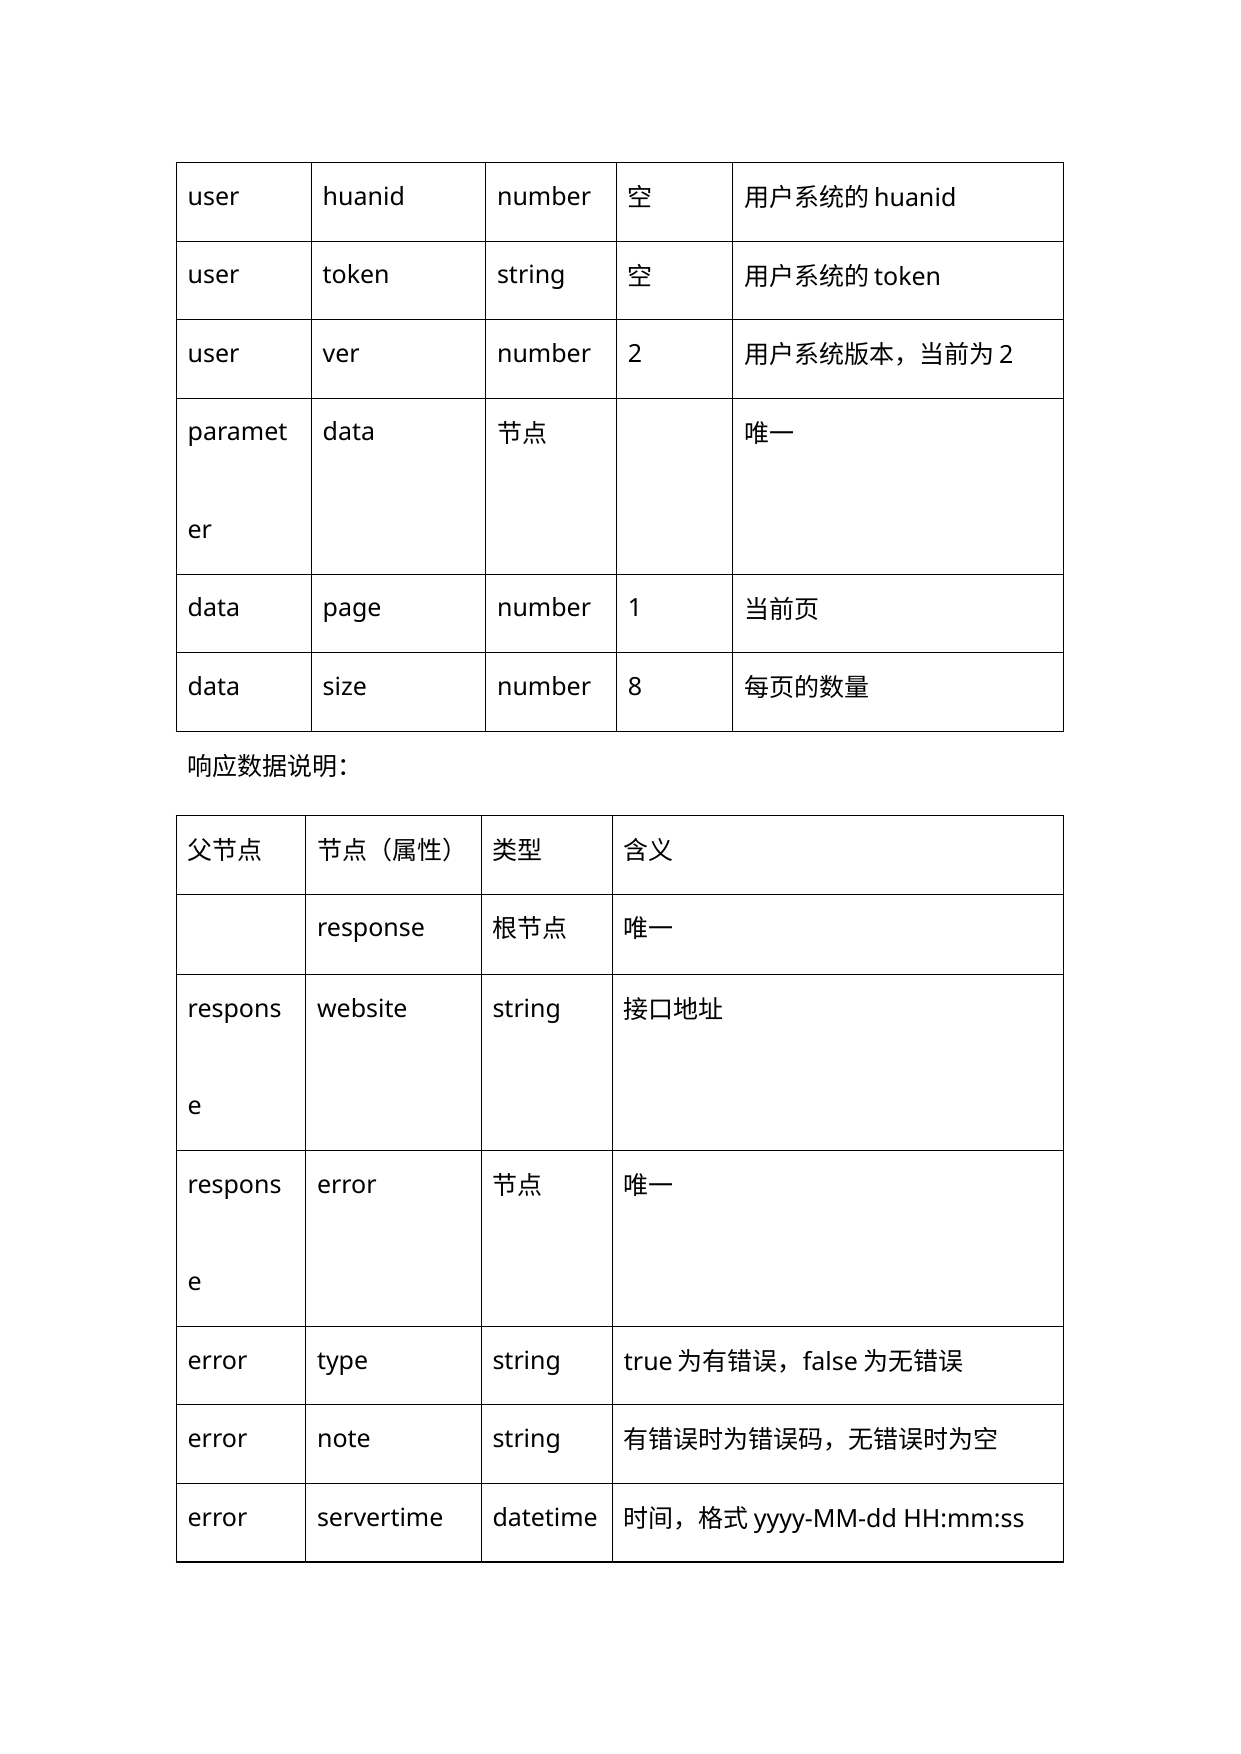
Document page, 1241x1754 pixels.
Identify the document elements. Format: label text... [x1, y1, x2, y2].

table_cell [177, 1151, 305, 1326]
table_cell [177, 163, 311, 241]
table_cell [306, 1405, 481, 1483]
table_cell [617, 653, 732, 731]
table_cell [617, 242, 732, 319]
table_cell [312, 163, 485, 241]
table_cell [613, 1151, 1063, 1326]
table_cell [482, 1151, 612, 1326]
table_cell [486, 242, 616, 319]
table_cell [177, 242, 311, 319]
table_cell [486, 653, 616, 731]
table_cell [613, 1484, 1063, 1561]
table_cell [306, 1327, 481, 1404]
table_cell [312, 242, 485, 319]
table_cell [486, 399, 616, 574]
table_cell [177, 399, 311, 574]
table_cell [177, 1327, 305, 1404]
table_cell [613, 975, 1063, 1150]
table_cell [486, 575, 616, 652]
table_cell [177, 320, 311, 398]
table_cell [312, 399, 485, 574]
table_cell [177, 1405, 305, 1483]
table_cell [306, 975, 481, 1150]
text 响应数据说明： [187, 732, 1053, 797]
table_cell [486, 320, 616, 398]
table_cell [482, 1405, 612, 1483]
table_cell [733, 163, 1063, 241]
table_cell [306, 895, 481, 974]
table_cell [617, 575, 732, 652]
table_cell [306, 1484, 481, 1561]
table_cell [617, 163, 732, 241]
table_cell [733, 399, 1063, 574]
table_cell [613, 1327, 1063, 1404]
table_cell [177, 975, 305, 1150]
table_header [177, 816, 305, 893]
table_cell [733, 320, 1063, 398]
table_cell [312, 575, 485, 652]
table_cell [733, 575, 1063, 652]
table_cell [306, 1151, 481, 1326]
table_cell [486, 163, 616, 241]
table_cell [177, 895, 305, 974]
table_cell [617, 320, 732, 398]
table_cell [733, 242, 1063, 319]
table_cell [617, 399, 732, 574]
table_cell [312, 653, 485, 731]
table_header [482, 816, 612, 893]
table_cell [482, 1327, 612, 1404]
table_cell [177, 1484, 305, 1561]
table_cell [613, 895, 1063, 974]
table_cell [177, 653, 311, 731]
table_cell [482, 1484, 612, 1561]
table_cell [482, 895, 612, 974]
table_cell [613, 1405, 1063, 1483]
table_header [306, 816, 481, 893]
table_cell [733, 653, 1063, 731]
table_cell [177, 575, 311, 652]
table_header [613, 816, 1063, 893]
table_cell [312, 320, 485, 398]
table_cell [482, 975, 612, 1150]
